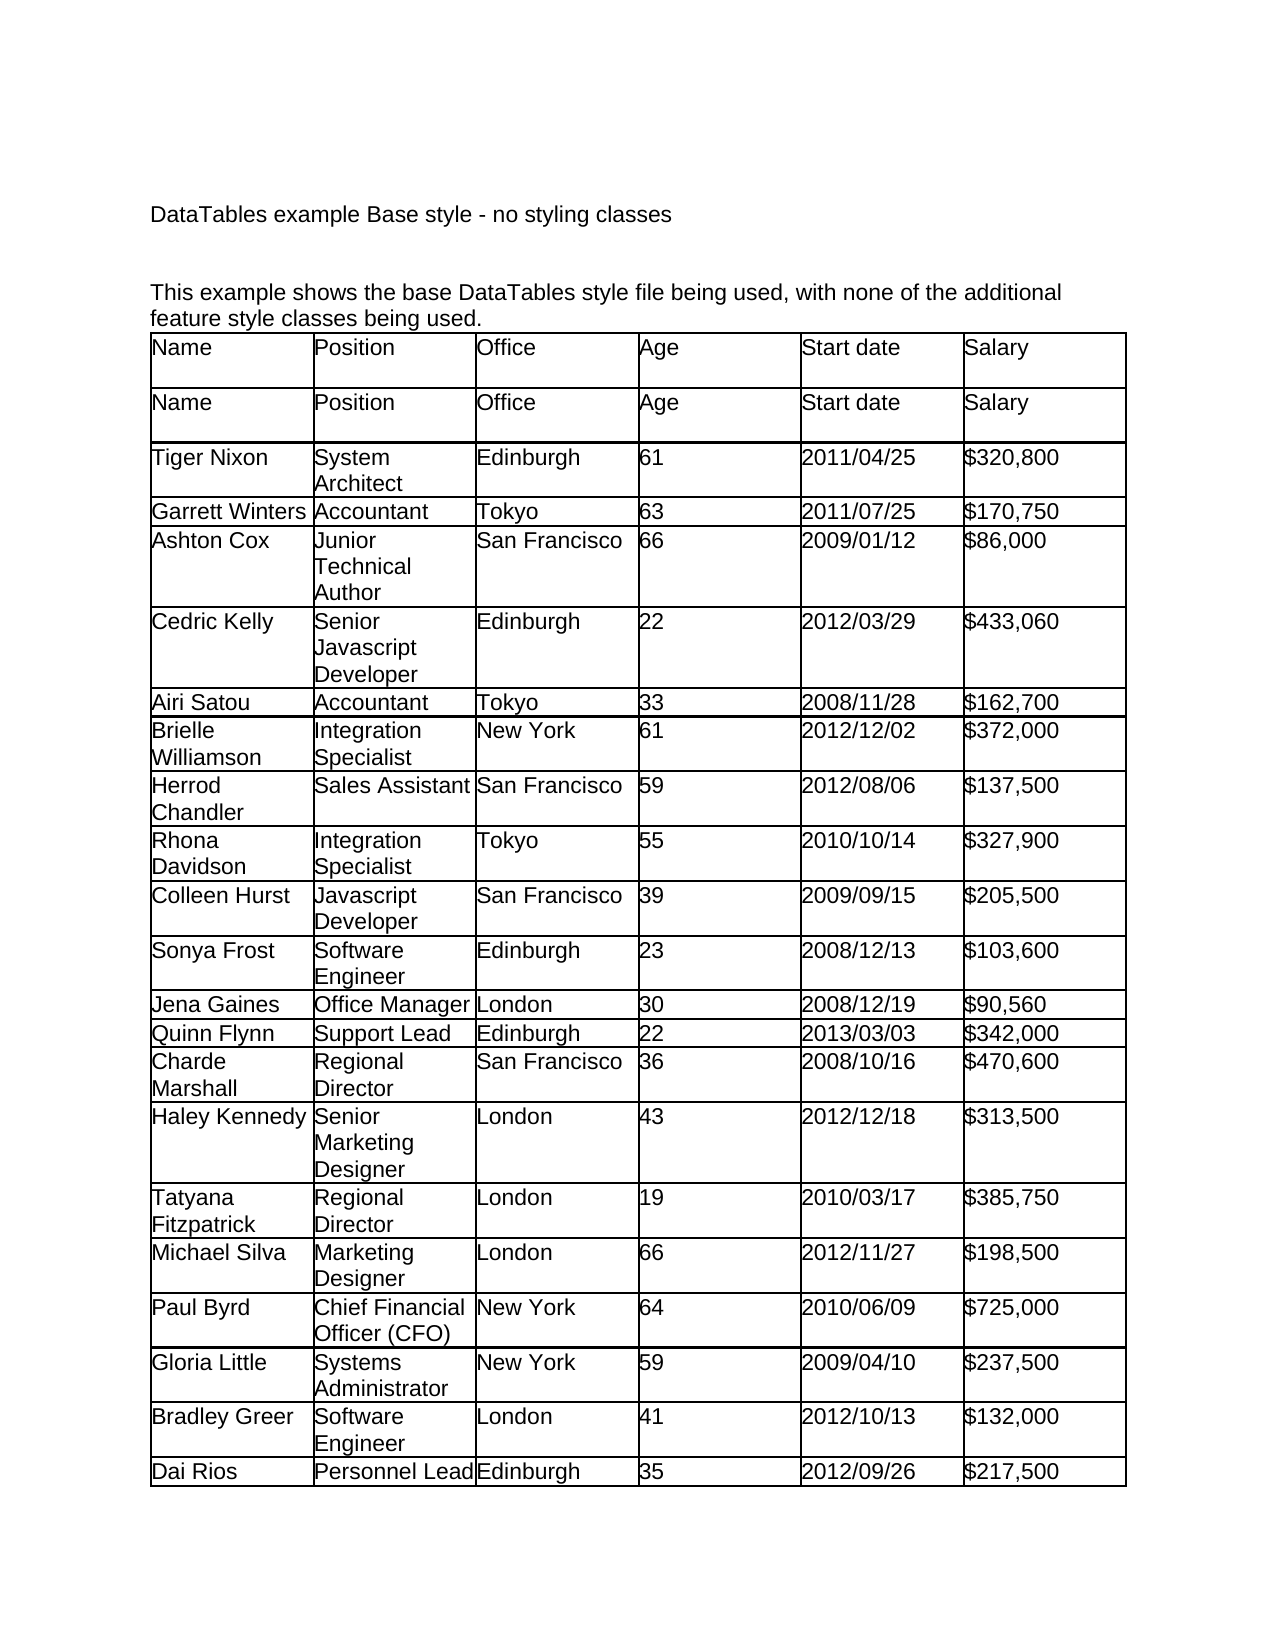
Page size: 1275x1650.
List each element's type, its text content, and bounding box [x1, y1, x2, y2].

table_cell $217,500 [965, 1458, 1125, 1484]
table_cell Javascript Developer [315, 882, 475, 934]
table_cell San Francisco [477, 882, 638, 934]
table_cell 39 [640, 882, 800, 934]
table_cell 61 [640, 718, 800, 770]
table_header Name [152, 334, 313, 387]
table_cell 2012/08/06 [802, 772, 963, 825]
table_cell 19 [640, 1184, 800, 1237]
table_cell San Francisco [477, 1048, 638, 1101]
table_cell 30 [640, 991, 800, 1018]
table_cell Systems Administrator [315, 1349, 475, 1401]
text DataTables example Base style - no styling classes [150, 201, 1125, 228]
table_cell 2008/12/13 [802, 937, 963, 989]
table_cell London [477, 1239, 638, 1292]
table_cell Edinburgh [477, 937, 638, 989]
table_cell 2009/01/12 [802, 527, 963, 606]
table_cell $385,750 [965, 1184, 1125, 1237]
table_cell Marketing Designer [315, 1239, 475, 1292]
table_cell London [477, 991, 638, 1018]
table_header Age [640, 334, 800, 387]
table_cell San Francisco [477, 527, 638, 606]
table_cell London [477, 1403, 638, 1456]
table_cell 59 [640, 772, 800, 825]
table_cell $90,560 [965, 991, 1125, 1018]
table_cell Integration Specialist [315, 827, 475, 880]
table_cell 33 [640, 689, 800, 715]
table_cell $205,500 [965, 882, 1125, 934]
table_cell 2008/10/16 [802, 1048, 963, 1101]
table_cell Name [152, 389, 313, 441]
table_cell Regional Director [315, 1048, 475, 1101]
table_cell Regional Director [315, 1184, 475, 1237]
table_cell Garrett Winters [152, 498, 313, 524]
table_cell $170,750 [965, 498, 1125, 524]
table_cell Salary [965, 389, 1125, 441]
table_cell $162,700 [965, 689, 1125, 715]
table_cell Personnel Lead [315, 1458, 475, 1484]
table_cell Start date [802, 389, 963, 441]
table_cell Quinn Flynn [152, 1020, 313, 1046]
table_cell 2011/07/25 [802, 498, 963, 524]
table_cell Gloria Little [152, 1349, 313, 1401]
table_cell $198,500 [965, 1239, 1125, 1292]
table_cell $342,000 [965, 1020, 1125, 1046]
table_cell Accountant [315, 689, 475, 715]
table_cell 2012/10/13 [802, 1403, 963, 1456]
table_cell Edinburgh [477, 444, 638, 496]
table_cell Ashton Cox [152, 527, 313, 606]
table_cell 2013/03/03 [802, 1020, 963, 1046]
table_cell Jena Gaines [152, 991, 313, 1018]
table_cell 43 [640, 1103, 800, 1182]
table_cell Chief Financial Officer (CFO) [315, 1294, 475, 1346]
table_cell London [477, 1184, 638, 1237]
table_cell London [477, 1103, 638, 1182]
table_cell Office [477, 389, 638, 441]
table_cell 2008/12/19 [802, 991, 963, 1018]
table_cell $725,000 [965, 1294, 1125, 1346]
table_cell $103,600 [965, 937, 1125, 989]
table_cell 2012/12/02 [802, 718, 963, 770]
table_cell Position [315, 389, 475, 441]
table_cell 2010/10/14 [802, 827, 963, 880]
table_cell 2012/03/29 [802, 608, 963, 687]
table_cell 2012/11/27 [802, 1239, 963, 1292]
table_cell Tatyana Fitzpatrick [152, 1184, 313, 1237]
table_cell $433,060 [965, 608, 1125, 687]
table_cell Edinburgh [477, 1020, 638, 1046]
table_cell 66 [640, 527, 800, 606]
table_cell Software Engineer [315, 1403, 475, 1456]
table_cell 55 [640, 827, 800, 880]
table_cell Charde Marshall [152, 1048, 313, 1101]
table_cell 36 [640, 1048, 800, 1101]
table_cell 23 [640, 937, 800, 989]
table_cell 2012/09/26 [802, 1458, 963, 1484]
table_cell Dai Rios [152, 1458, 313, 1484]
table_cell Brielle Williamson [152, 718, 313, 770]
table_cell Sales Assistant [315, 772, 475, 825]
table_cell 2010/03/17 [802, 1184, 963, 1237]
table_cell $327,900 [965, 827, 1125, 880]
table_cell Edinburgh [477, 608, 638, 687]
table_cell 66 [640, 1239, 800, 1292]
table_cell 61 [640, 444, 800, 496]
table_cell Bradley Greer [152, 1403, 313, 1456]
table_cell Office Manager [315, 991, 475, 1018]
table_cell 59 [640, 1349, 800, 1401]
table_cell $137,500 [965, 772, 1125, 825]
table_cell $372,000 [965, 718, 1125, 770]
table_cell 2008/11/28 [802, 689, 963, 715]
table_cell 2011/04/25 [802, 444, 963, 496]
table_cell Tokyo [477, 827, 638, 880]
table_cell $470,600 [965, 1048, 1125, 1101]
table_cell $320,800 [965, 444, 1125, 496]
table_cell Senior Marketing Designer [315, 1103, 475, 1182]
table_cell $132,000 [965, 1403, 1125, 1456]
table_cell Airi Satou [152, 689, 313, 715]
table_header Salary [965, 334, 1125, 387]
table_cell Senior Javascript Developer [315, 608, 475, 687]
table_cell 64 [640, 1294, 800, 1346]
table_cell New York [477, 1349, 638, 1401]
table_cell 2009/04/10 [802, 1349, 963, 1401]
table_cell Paul Byrd [152, 1294, 313, 1346]
table_cell $86,000 [965, 527, 1125, 606]
table_cell Michael Silva [152, 1239, 313, 1292]
table_cell Support Lead [315, 1020, 475, 1046]
table_cell Tokyo [477, 689, 638, 715]
table_cell Age [640, 389, 800, 441]
table_cell 63 [640, 498, 800, 524]
table_cell Accountant [315, 498, 475, 524]
table_cell New York [477, 718, 638, 770]
table_cell Edinburgh [477, 1458, 638, 1484]
table_cell 22 [640, 1020, 800, 1046]
table_cell New York [477, 1294, 638, 1346]
table_cell Cedric Kelly [152, 608, 313, 687]
table_cell 41 [640, 1403, 800, 1456]
table_cell Rhona Davidson [152, 827, 313, 880]
table_cell Tiger Nixon [152, 444, 313, 496]
table_cell 35 [640, 1458, 800, 1484]
table_cell Herrod Chandler [152, 772, 313, 825]
table_cell Colleen Hurst [152, 882, 313, 934]
table_cell San Francisco [477, 772, 638, 825]
table_cell Sonya Frost [152, 937, 313, 989]
table_cell $313,500 [965, 1103, 1125, 1182]
table_cell Junior Technical Author [315, 527, 475, 606]
text This example shows the base DataTables style file being used, with none of the additional feature style classes being used. [150, 279, 1125, 332]
table_cell Integration Specialist [315, 718, 475, 770]
table_cell 22 [640, 608, 800, 687]
table_cell System Architect [315, 444, 475, 496]
table_cell Tokyo [477, 498, 638, 524]
table_cell 2010/06/09 [802, 1294, 963, 1346]
table_cell 2009/09/15 [802, 882, 963, 934]
table_cell $237,500 [965, 1349, 1125, 1401]
table_header Position [315, 334, 475, 387]
table_cell 2012/12/18 [802, 1103, 963, 1182]
table_cell Haley Kennedy [152, 1103, 313, 1182]
table_header Office [477, 334, 638, 387]
table_header Start date [802, 334, 963, 387]
table_cell Software Engineer [315, 937, 475, 989]
